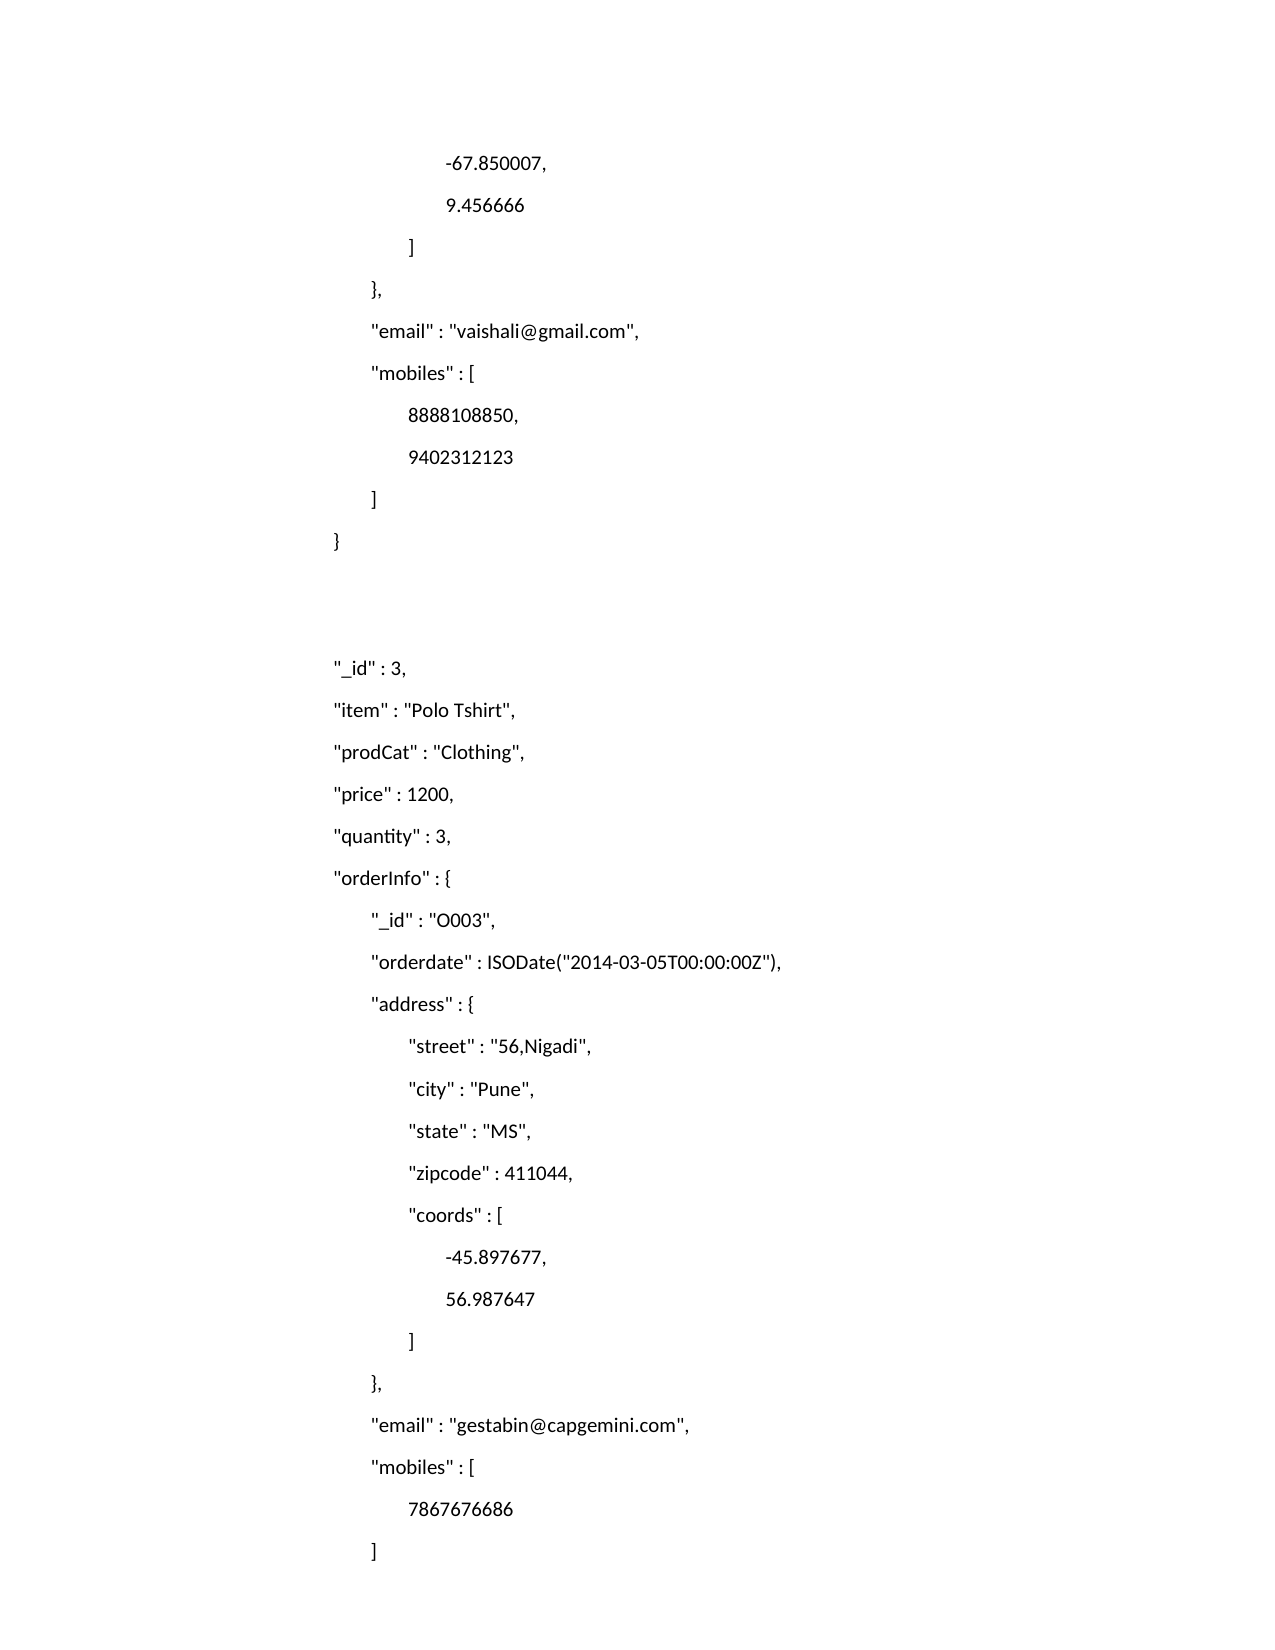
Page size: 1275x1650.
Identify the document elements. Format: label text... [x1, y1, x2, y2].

text "address" : { [300, 992, 1125, 1017]
text 8888108850, [300, 402, 1125, 428]
text "orderdate" : ISODate("2014-03-05T00:00:00Z"), [300, 949, 1125, 975]
text "_id" : "O003", [300, 907, 1125, 933]
text "_id" : 3, [300, 655, 1125, 680]
text "state" : "MS", [300, 1118, 1125, 1143]
text "orderInfo" : { [300, 865, 1125, 891]
text -67.850007, [300, 150, 1125, 175]
text "quantity" : 3, [300, 823, 1125, 849]
text ] [300, 1328, 1125, 1354]
text "item" : "Polo Tshirt", [300, 697, 1125, 722]
text "email" : "vaishali@gmail.com", [300, 318, 1125, 344]
text 9402312123 [300, 444, 1125, 470]
text 9.456666 [300, 192, 1125, 217]
text "mobiles" : [ [300, 360, 1125, 386]
text "price" : 1200, [300, 781, 1125, 807]
text "prodCat" : "Clothing", [300, 739, 1125, 764]
text ] [300, 234, 1125, 259]
text "coords" : [ [300, 1202, 1125, 1227]
text } [300, 529, 1125, 554]
text "zipcode" : 411044, [300, 1160, 1125, 1185]
text ] [300, 1539, 1125, 1564]
text ] [300, 487, 1125, 512]
text "mobiles" : [ [300, 1454, 1125, 1480]
text "city" : "Pune", [300, 1076, 1125, 1101]
text 7867676686 [300, 1497, 1125, 1522]
text 56.987647 [300, 1286, 1125, 1312]
text "email" : "gestabin@capgemini.com", [300, 1412, 1125, 1438]
text }, [300, 276, 1125, 302]
text }, [300, 1370, 1125, 1396]
text -45.897677, [300, 1244, 1125, 1269]
text "street" : "56,Nigadi", [300, 1034, 1125, 1059]
